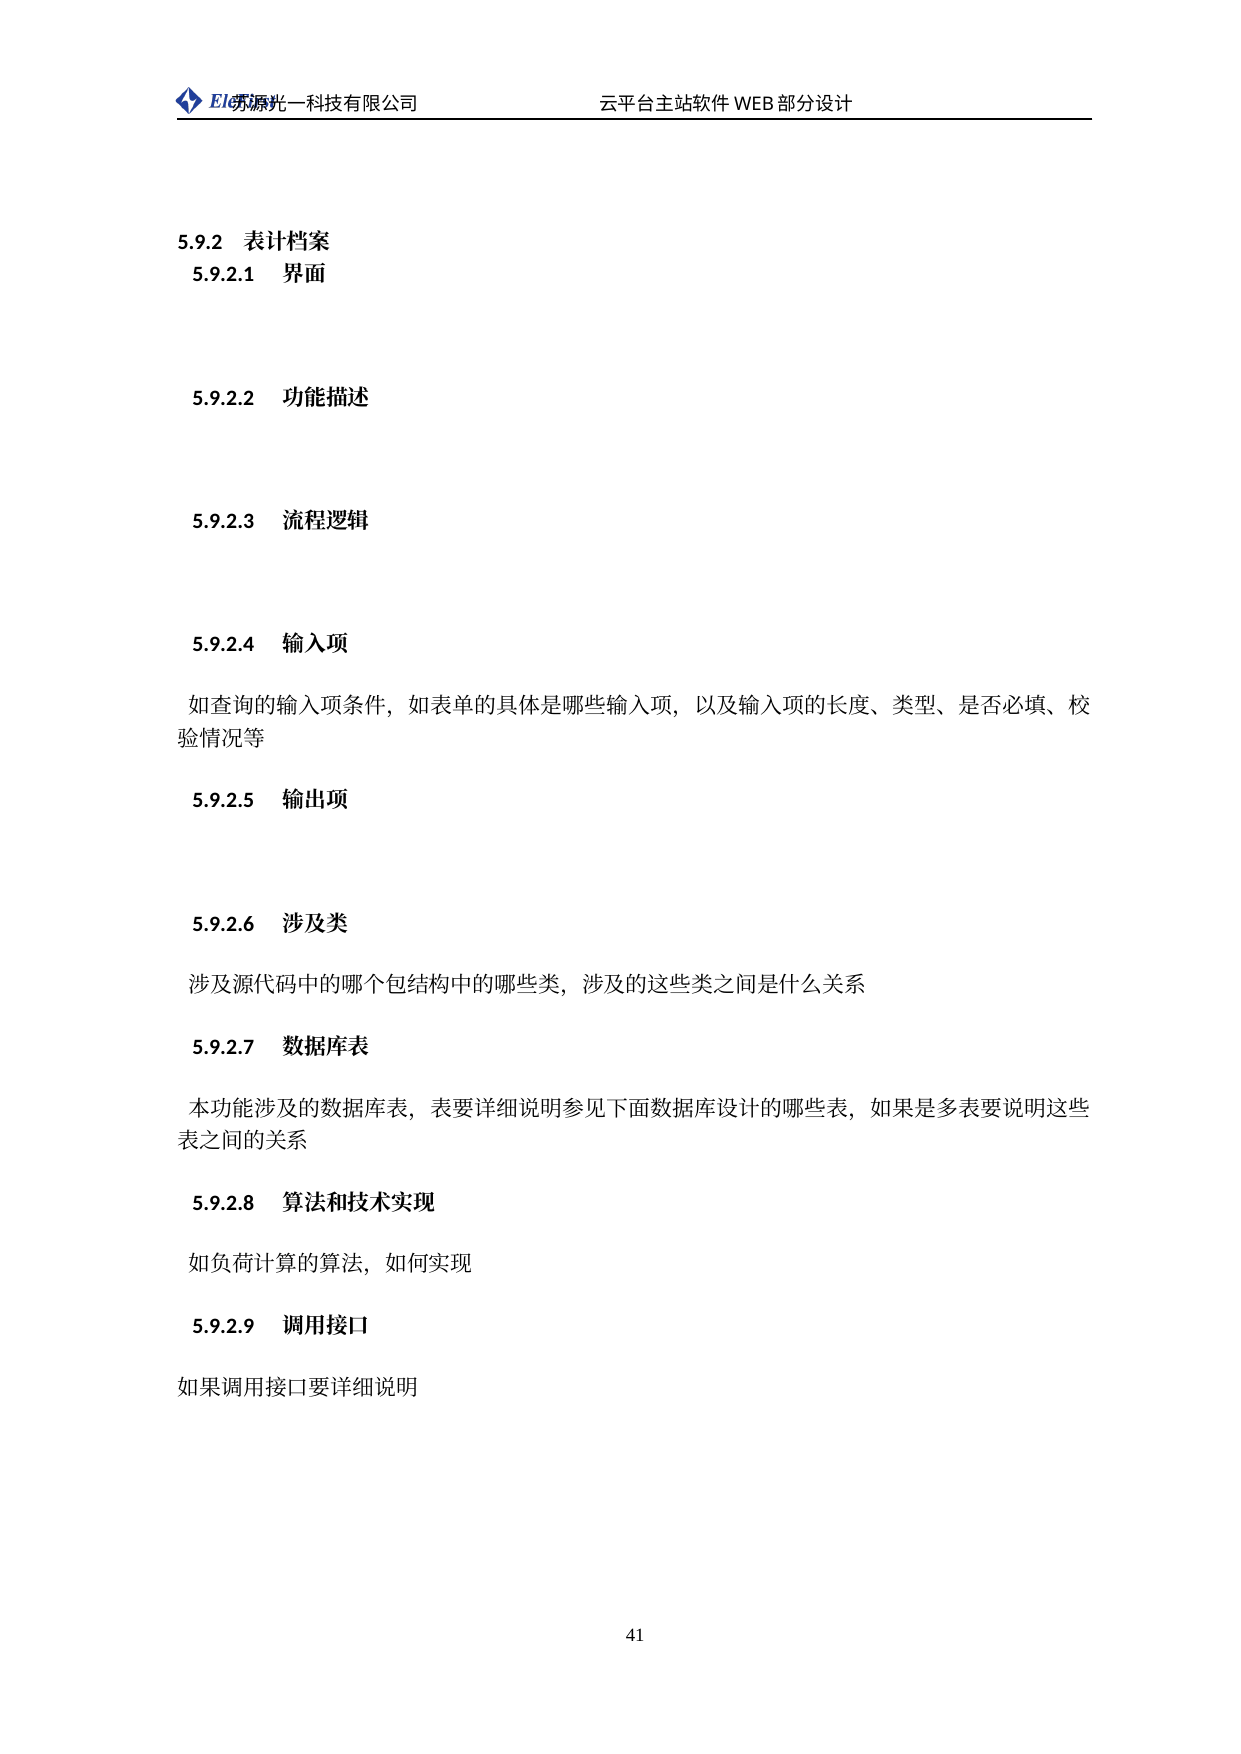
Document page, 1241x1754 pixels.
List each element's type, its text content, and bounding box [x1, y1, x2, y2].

subtitle 功能描述 [192, 379, 1092, 412]
subtitle 界面 [192, 256, 1092, 289]
text 涉及源代码中的哪个包结构中的哪些类，涉及的这些类之间是什么关系 [177, 967, 1092, 999]
text 本功能涉及的数据库表，表要详细说明参见下面数据库设计的哪些表，如果是多表要说明这些表之间的关系 [177, 1090, 1092, 1155]
subtitle 算法和技术实现 [192, 1184, 1092, 1217]
picture [175, 87, 276, 114]
subtitle 表计档案 [177, 224, 1092, 256]
text 如果调用接口要详细说明 [177, 1369, 1092, 1402]
subtitle 流程逻辑 [192, 503, 1092, 535]
text 如查询的输入项条件，如表单的具体是哪些输入项，以及输入项的长度、类型、是否必填、校验情况等 [177, 688, 1092, 753]
text 如负荷计算的算法，如何实现 [177, 1246, 1092, 1279]
subtitle 涉及类 [192, 905, 1092, 938]
subtitle 输出项 [192, 782, 1092, 814]
subtitle 调用接口 [192, 1308, 1092, 1340]
subtitle 数据库表 [192, 1029, 1092, 1061]
subtitle 输入项 [192, 626, 1092, 659]
